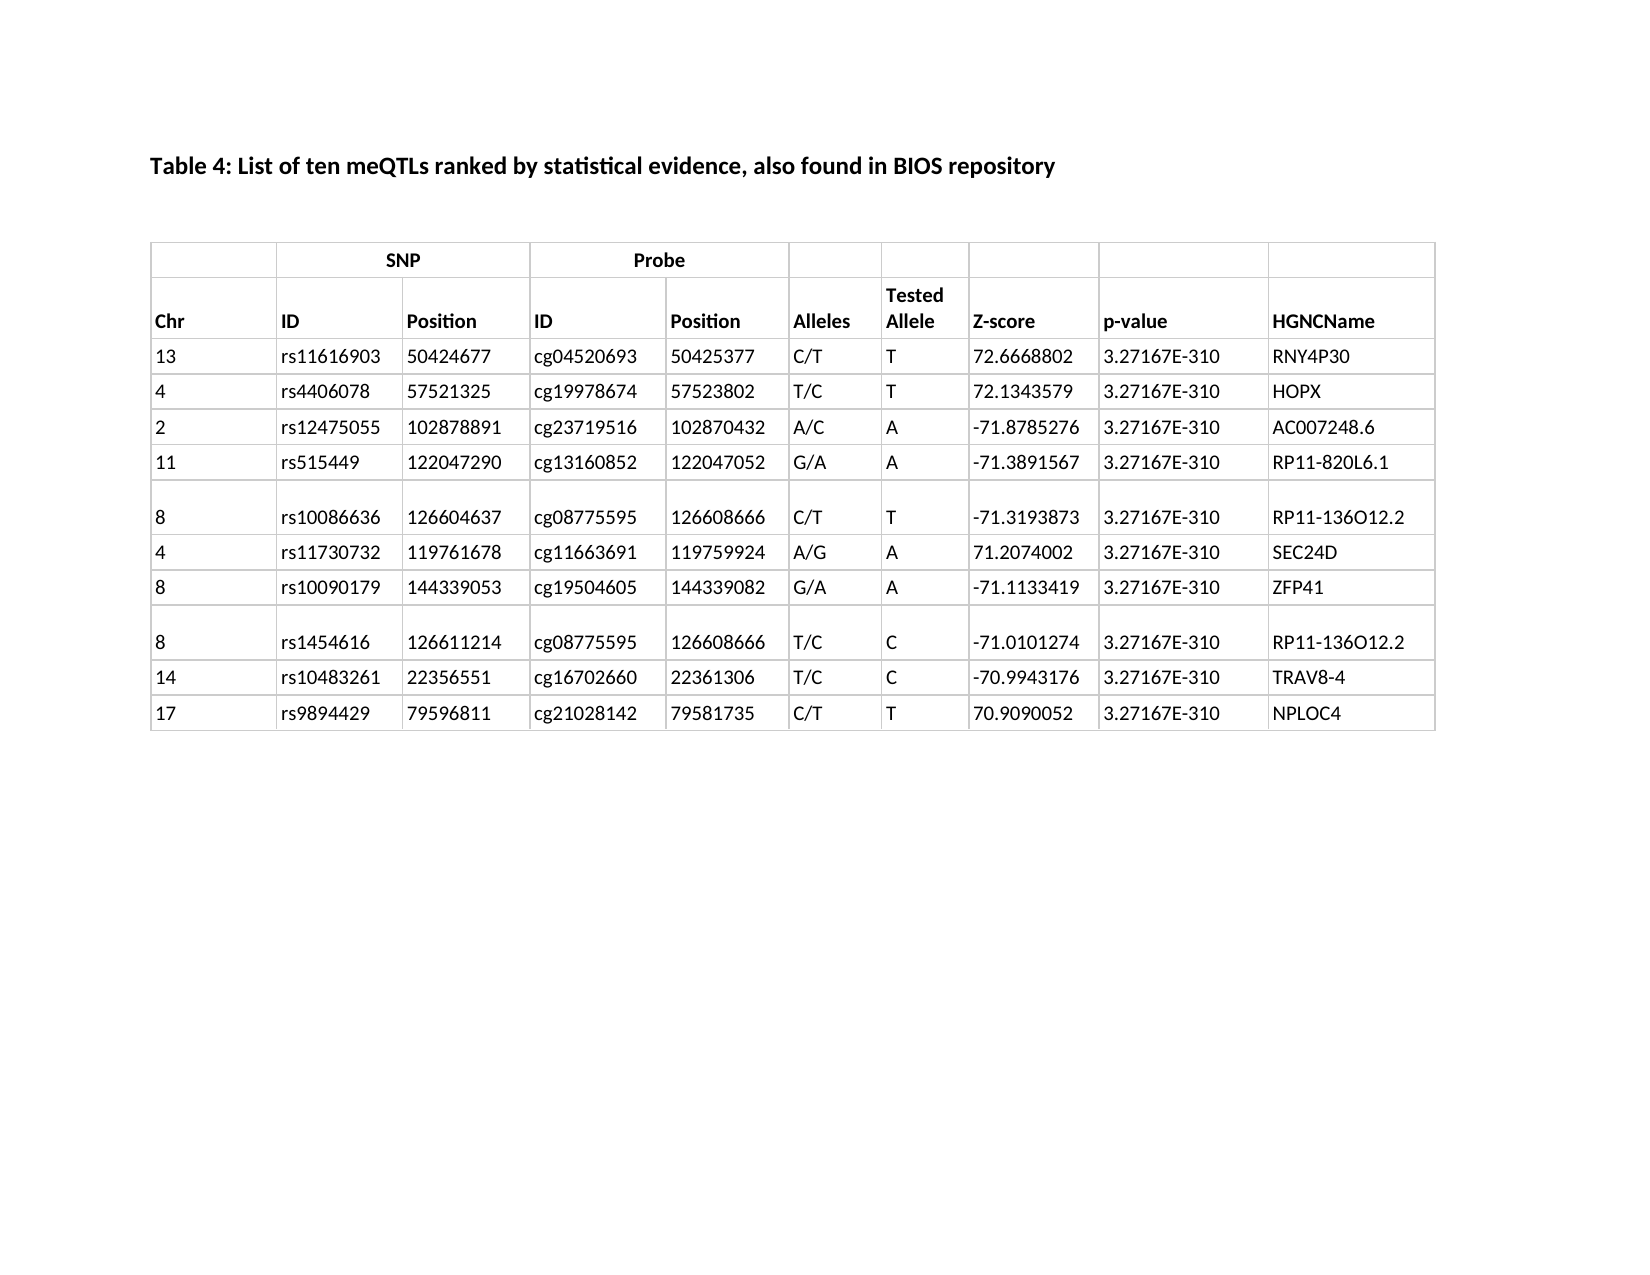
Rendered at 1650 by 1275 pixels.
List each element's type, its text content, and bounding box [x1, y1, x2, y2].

table_cell 50425377 [667, 339, 788, 373]
table_cell Chr [152, 278, 276, 338]
table_cell 3.27167E-310 [1100, 535, 1268, 569]
table_cell cg23719516 [531, 410, 665, 443]
table_cell cg04520693 [531, 339, 665, 373]
table_cell A [882, 410, 968, 443]
table_cell ID [277, 278, 402, 338]
table_cell 144339082 [667, 571, 788, 604]
table_header [882, 243, 968, 277]
table_cell 126604637 [403, 481, 529, 533]
table_cell 8 [152, 571, 276, 604]
table_cell 102878891 [403, 410, 529, 443]
table_cell 22356551 [403, 661, 529, 694]
table_header [970, 243, 1098, 277]
table_cell cg13160852 [531, 445, 665, 479]
table_cell ID [531, 278, 665, 338]
table_cell 122047052 [667, 445, 788, 479]
table_cell 119759924 [667, 535, 788, 569]
table_header Probe [531, 243, 788, 277]
table_header [152, 243, 276, 277]
table_cell TRAV8-4 [1269, 661, 1434, 694]
table_cell C [882, 661, 968, 694]
table_cell 3.27167E-310 [1100, 410, 1268, 443]
table_cell 8 [152, 606, 276, 659]
table_cell 57523802 [667, 375, 788, 408]
table_cell G/A [790, 571, 881, 604]
table_cell G/A [790, 445, 881, 479]
table_cell Alleles [790, 278, 881, 338]
table_cell 11 [152, 445, 276, 479]
table_cell rs10090179 [277, 571, 402, 604]
table_cell -71.3193873 [970, 481, 1098, 533]
table_cell 72.6668802 [970, 339, 1098, 373]
table_cell 70.9090052 [970, 696, 1098, 729]
table_cell 72.1343579 [970, 375, 1098, 408]
table_cell rs9894429 [277, 696, 402, 729]
table_cell rs11616903 [277, 339, 402, 373]
table_cell rs515449 [277, 445, 402, 479]
table_cell cg21028142 [531, 696, 665, 729]
table_cell cg19978674 [531, 375, 665, 408]
table_cell ZFP41 [1269, 571, 1434, 604]
table_cell 3.27167E-310 [1100, 571, 1268, 604]
table_cell 3.27167E-310 [1100, 481, 1268, 533]
table_cell 79581735 [667, 696, 788, 729]
table_cell 126608666 [667, 481, 788, 533]
table_cell T [882, 481, 968, 533]
table_cell SEC24D [1269, 535, 1434, 569]
table_cell rs10086636 [277, 481, 402, 533]
table_cell rs4406078 [277, 375, 402, 408]
table_cell 14 [152, 661, 276, 694]
table_cell 13 [152, 339, 276, 373]
table_cell 3.27167E-310 [1100, 339, 1268, 373]
table_cell cg08775595 [531, 606, 665, 659]
table_cell T/C [790, 606, 881, 659]
table_cell -70.9943176 [970, 661, 1098, 694]
table_cell T [882, 696, 968, 729]
table_cell NPLOC4 [1269, 696, 1434, 729]
table_cell 122047290 [403, 445, 529, 479]
table_cell rs10483261 [277, 661, 402, 694]
table_cell RP11-136O12.2 [1269, 606, 1434, 659]
table_cell 4 [152, 375, 276, 408]
table_cell 119761678 [403, 535, 529, 569]
table_cell rs1454616 [277, 606, 402, 659]
table_cell 57521325 [403, 375, 529, 408]
table_cell Position [667, 278, 788, 338]
table_cell RNY4P30 [1269, 339, 1434, 373]
table_cell Tested Allele [882, 278, 968, 338]
table_cell HOPX [1269, 375, 1434, 408]
table_cell 17 [152, 696, 276, 729]
table_cell A [882, 535, 968, 569]
table_cell 22361306 [667, 661, 788, 694]
table_cell cg16702660 [531, 661, 665, 694]
table_cell 3.27167E-310 [1100, 661, 1268, 694]
table_cell T [882, 339, 968, 373]
table_cell 3.27167E-310 [1100, 696, 1268, 729]
table_cell 2 [152, 410, 276, 443]
table_cell rs11730732 [277, 535, 402, 569]
table_cell cg11663691 [531, 535, 665, 569]
table_cell cg19504605 [531, 571, 665, 604]
table_cell 3.27167E-310 [1100, 375, 1268, 408]
table_cell A [882, 571, 968, 604]
table_cell Z-score [970, 278, 1098, 338]
table_header [790, 243, 881, 277]
table_cell 71.2074002 [970, 535, 1098, 569]
table_cell -71.0101274 [970, 606, 1098, 659]
table_cell 126608666 [667, 606, 788, 659]
table_cell T/C [790, 375, 881, 408]
table_header SNP [277, 243, 529, 277]
table_cell HGNCName [1269, 278, 1434, 338]
table_cell RP11-136O12.2 [1269, 481, 1434, 533]
table_cell 126611214 [403, 606, 529, 659]
table_cell RP11-820L6.1 [1269, 445, 1434, 479]
table_cell 144339053 [403, 571, 529, 604]
table_cell T/C [790, 661, 881, 694]
table_cell C/T [790, 339, 881, 373]
table_cell -71.8785276 [970, 410, 1098, 443]
table_cell AC007248.6 [1269, 410, 1434, 443]
table_cell 102870432 [667, 410, 788, 443]
table_cell -71.1133419 [970, 571, 1098, 604]
text Table 4: List of ten meQTLs ranked by statistical evidence, also found in BIOS repository [150, 150, 1500, 181]
table_cell Position [403, 278, 529, 338]
table_cell 3.27167E-310 [1100, 445, 1268, 479]
table_header [1269, 243, 1434, 277]
table_cell C/T [790, 481, 881, 533]
table_cell A/G [790, 535, 881, 569]
table_cell 50424677 [403, 339, 529, 373]
table_cell rs12475055 [277, 410, 402, 443]
table_cell 8 [152, 481, 276, 533]
table_cell cg08775595 [531, 481, 665, 533]
table_cell T [882, 375, 968, 408]
table_cell 4 [152, 535, 276, 569]
table_cell C [882, 606, 968, 659]
table_header [1100, 243, 1268, 277]
table_cell -71.3891567 [970, 445, 1098, 479]
table_cell 3.27167E-310 [1100, 606, 1268, 659]
table_cell A/C [790, 410, 881, 443]
table_cell 79596811 [403, 696, 529, 729]
table_cell C/T [790, 696, 881, 729]
table_cell p-value [1100, 278, 1268, 338]
table_cell A [882, 445, 968, 479]
